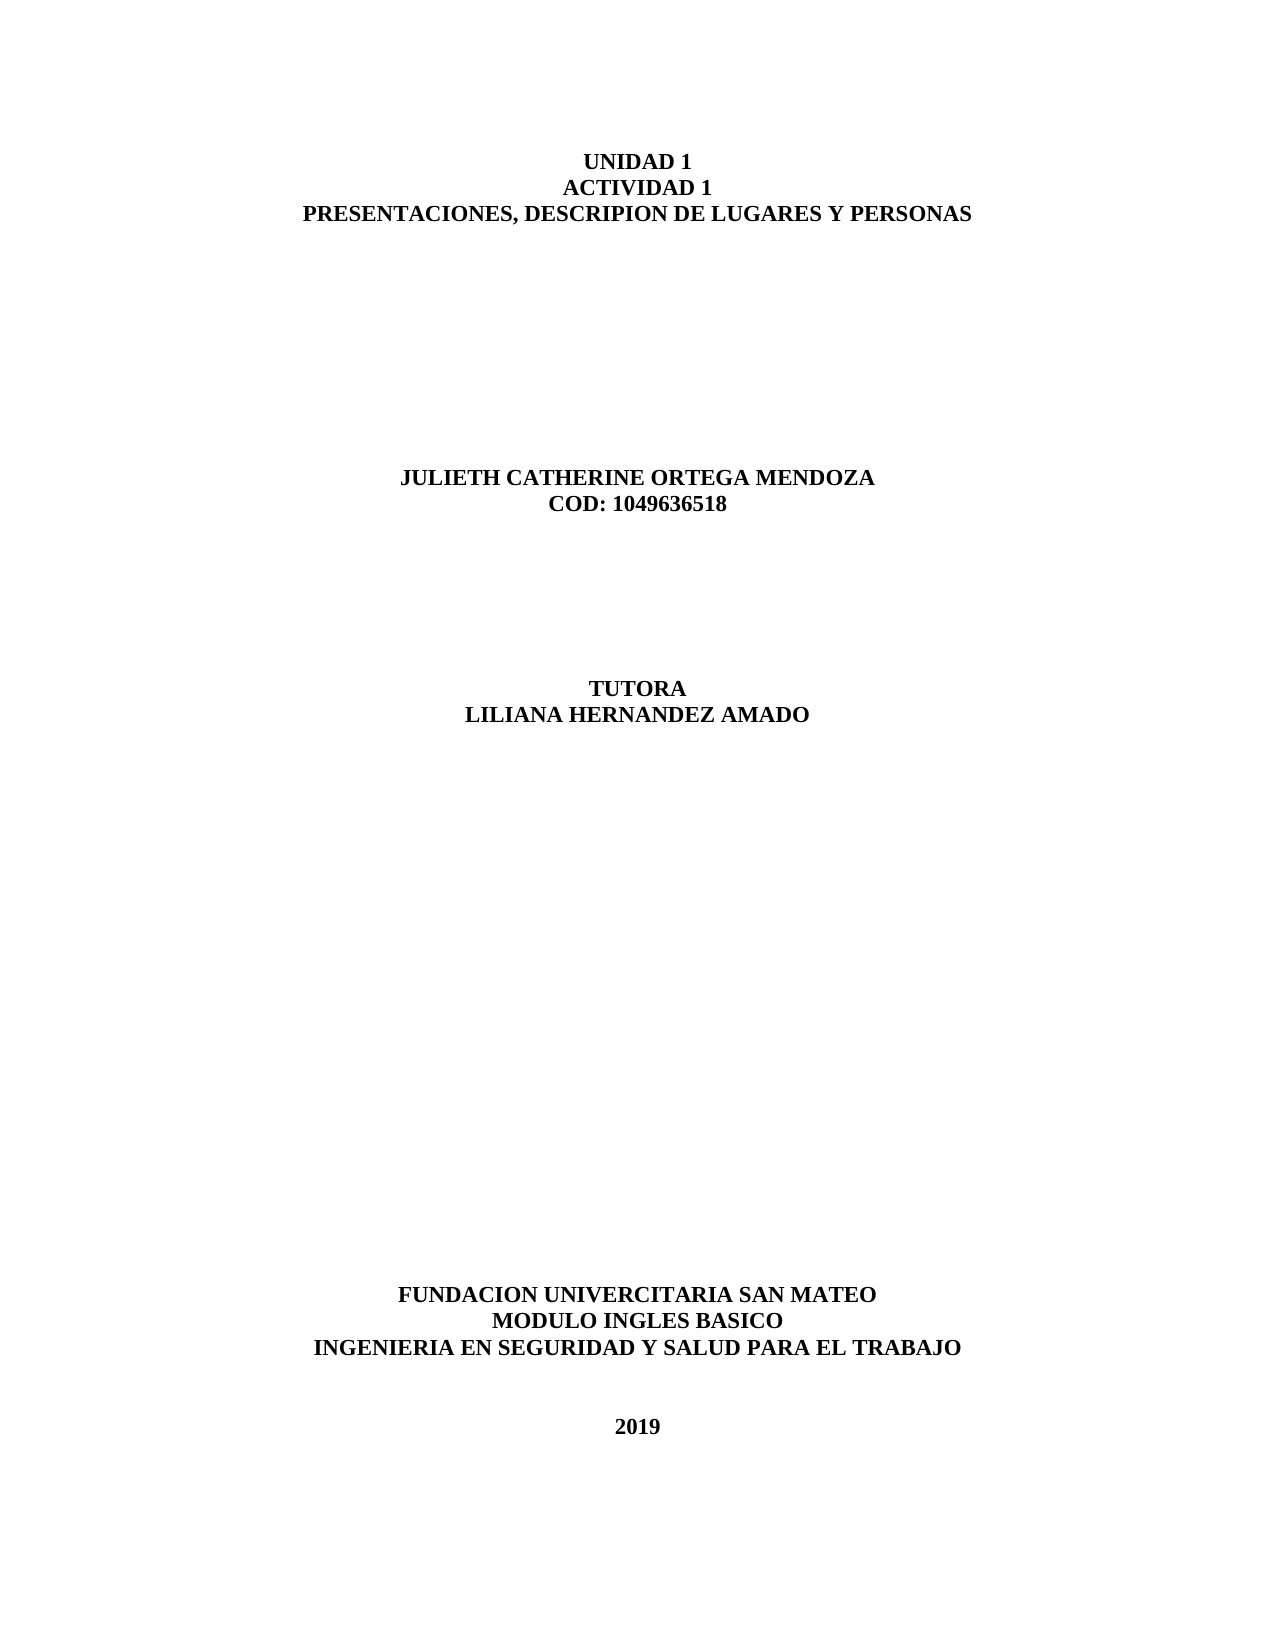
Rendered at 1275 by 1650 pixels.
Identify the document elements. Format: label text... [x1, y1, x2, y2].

text LILIANA HERNANDEZ AMADO [148, 701, 1127, 727]
text JULIETH CATHERINE ORTEGA MENDOZA [148, 464, 1127, 490]
text UNIDAD 1 [148, 148, 1127, 174]
text COD: 1049636518 [148, 490, 1127, 517]
text FUNDACION UNIVERCITARIA SAN MATEO [148, 1281, 1127, 1307]
text 2019 [148, 1413, 1127, 1439]
text MODULO INGLES BASICO [148, 1307, 1127, 1334]
text TUTORA [148, 675, 1127, 701]
text PRESENTACIONES, DESCRIPION DE LUGARES Y PERSONAS [148, 200, 1127, 227]
text INGENIERIA EN SEGURIDAD Y SALUD PARA EL TRABAJO [148, 1334, 1127, 1360]
text ACTIVIDAD 1 [148, 174, 1127, 200]
